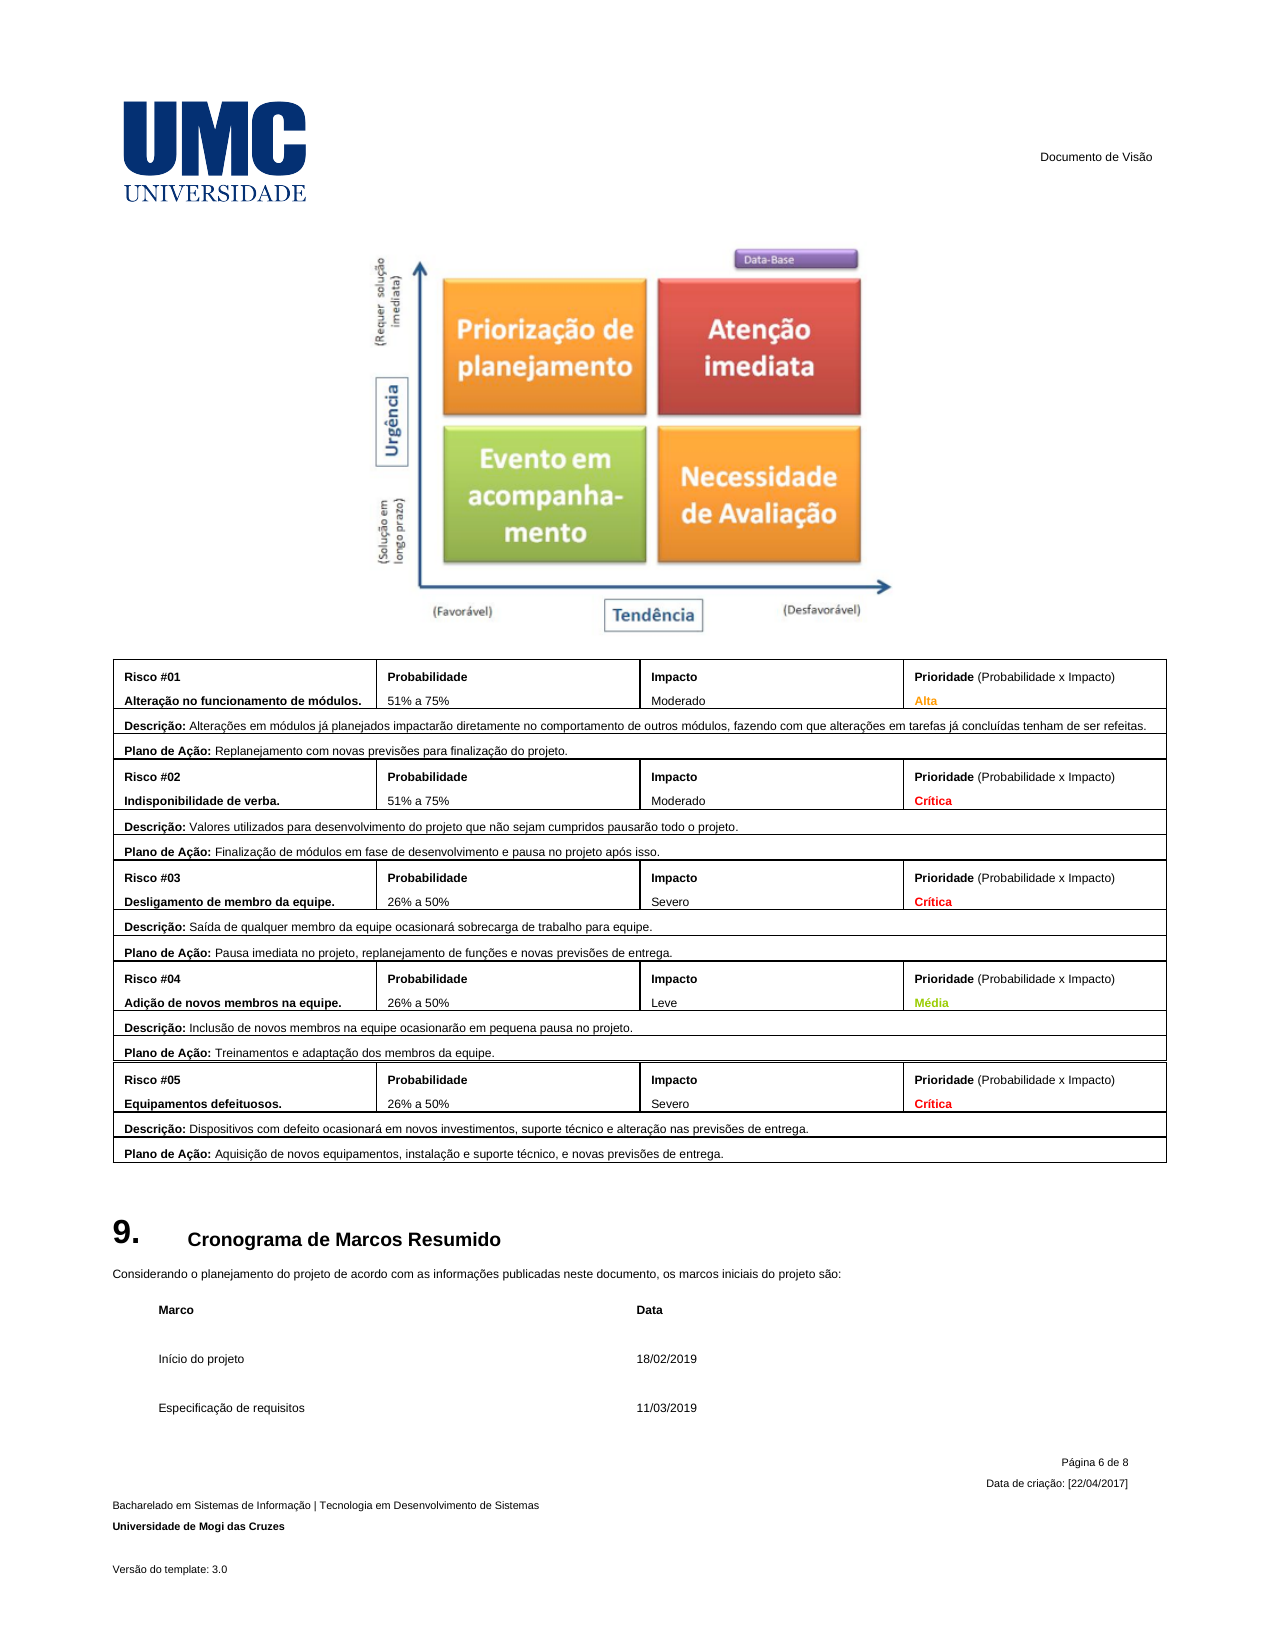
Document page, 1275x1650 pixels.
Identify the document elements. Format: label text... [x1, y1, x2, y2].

table_cell Descrição: Inclusão de novos membros na equipe ocasionarão em pequena pausa no projeto. [114, 1011, 1166, 1035]
picture [346, 226, 910, 659]
table_header Impacto Leve [641, 962, 903, 1010]
table_cell Plano de Ação: Aquisição de novos equipamentos, instalação e suporte técnico, e novas previsões de entrega. [114, 1138, 1166, 1162]
table_cell 18/02/2019 [625, 1330, 1109, 1379]
list Cronograma de Marcos Resumido [112, 1212, 1144, 1250]
table_header Probabilidade 51% a 75% [377, 660, 639, 708]
table_header Prioridade (Probabilidade x Impacto) Crítica [904, 1063, 1166, 1111]
table_cell Plano de Ação: Finalização de módulos em fase de desenvolvimento e pausa no projeto após isso. [114, 835, 1166, 859]
table_header Risco #04 Adição de novos membros na equipe. [114, 962, 376, 1010]
table_cell Plano de Ação: Pausa imediata no projeto, replanejamento de funções e novas previsões de entrega. [114, 936, 1166, 959]
table_header Impacto Severo [641, 1063, 903, 1111]
table_cell 11/03/2019 [625, 1379, 1109, 1428]
table_cell Plano de Ação: Replanejamento com novas previsões para finalização do projeto. [114, 734, 1166, 758]
table_header Data [625, 1281, 1109, 1330]
table_cell Plano de Ação: Treinamentos e adaptação dos membros da equipe. [114, 1036, 1166, 1060]
table_cell Descrição: Alterações em módulos já planejados impactarão diretamente no comportamento de outros módulos, fazendo com que alterações em tarefas já concluídas tenham de ser refeitas. [114, 709, 1166, 733]
table_header Risco #05 Equipamentos defeituosos. [114, 1063, 376, 1111]
table_header Probabilidade 26% a 50% [377, 1063, 639, 1111]
table_header Impacto Severo [641, 861, 903, 909]
table_header Prioridade (Probabilidade x Impacto) Crítica [904, 861, 1166, 909]
table_header Impacto Moderado [641, 660, 903, 708]
table_header Probabilidade 26% a 50% [377, 962, 639, 1010]
table_header Risco #02 Indisponibilidade de verba. [114, 760, 376, 808]
table_header Risco #01 Alteração no funcionamento de módulos. [114, 660, 376, 708]
table_header Impacto Moderado [641, 760, 903, 808]
table_header Marco [147, 1281, 625, 1330]
picture [123, 101, 306, 202]
table_cell Início do projeto [147, 1330, 625, 1379]
table_header Prioridade (Probabilidade x Impacto) Média [904, 962, 1166, 1010]
table_cell Descrição: Valores utilizados para desenvolvimento do projeto que não sejam cumpridos pausarão todo o projeto. [114, 810, 1166, 834]
text Considerando o planejamento do projeto de acordo com as informações publicadas neste documento, os marcos iniciais do projeto são: [112, 1257, 1144, 1281]
table_header Risco #03 Desligamento de membro da equipe. [114, 861, 376, 909]
table_header Probabilidade 26% a 50% [377, 861, 639, 909]
table_header Prioridade (Probabilidade x Impacto) Crítica [904, 760, 1166, 808]
table_header Probabilidade 51% a 75% [377, 760, 639, 808]
table_cell Descrição: Dispositivos com defeito ocasionará em novos investimentos, suporte técnico e alteração nas previsões de entrega. [114, 1113, 1166, 1136]
table_cell Descrição: Saída de qualquer membro da equipe ocasionará sobrecarga de trabalho para equipe. [114, 910, 1166, 934]
table_header Prioridade (Probabilidade x Impacto) Alta [904, 660, 1166, 708]
table_cell Especificação de requisitos [147, 1379, 625, 1428]
